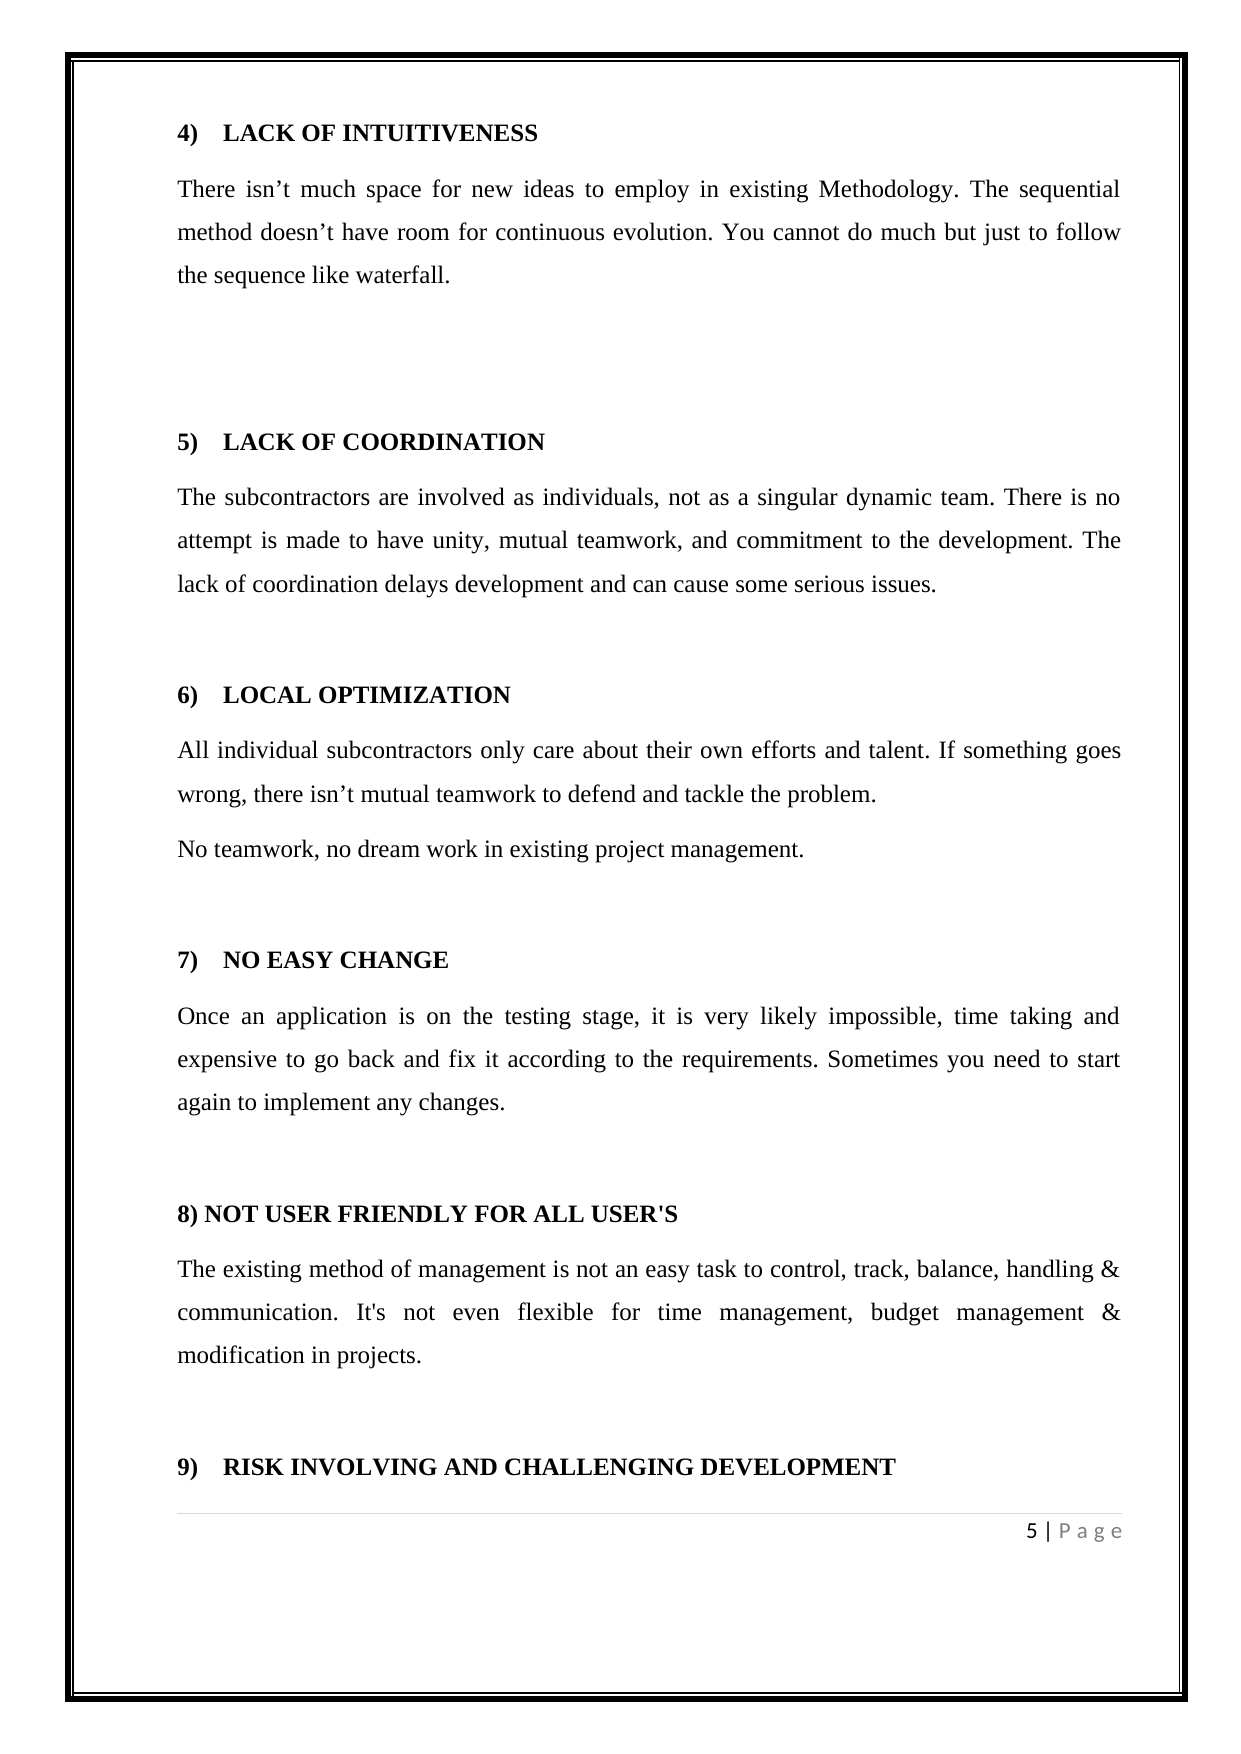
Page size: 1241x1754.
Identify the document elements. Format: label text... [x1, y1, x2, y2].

text 8) NOT USER FRIENDLY FOR ALL USER'S [177, 1199, 1122, 1227]
text 4) LACK OF INTUITIVENESS [177, 118, 1122, 147]
text 5) LACK OF COORDINATION [177, 427, 1122, 456]
text The subcontractors are involved as individuals, not as a singular dynamic team. There is no attempt is made to have unity, mutual teamwork, and commitment to the development. The lack of coordination delays development and can cause some serious issues. [177, 482, 1122, 597]
text There isn’t much space for new ideas to employ in existing Methodology. The sequential method doesn’t have room for continuous evolution. You cannot do much but just to follow the sequence like waterfall. [177, 174, 1122, 289]
text The existing method of management is not an easy task to control, track, balance, handling & communication. It's not even flexible for time management, budget management & modification in projects. [177, 1254, 1122, 1369]
text 7) NO EASY CHANGE [177, 946, 1122, 974]
text All individual subcontractors only care about their own efforts and talent. If something goes wrong, there isn’t mutual teamwork to defend and tackle the problem. [177, 736, 1122, 807]
text 9) RISK INVOLVING AND CHALLENGING DEVELOPMENT [177, 1452, 1122, 1481]
text 6) LOCAL OPTIMIZATION [177, 680, 1122, 709]
text Once an application is on the testing stage, it is very likely impossible, time taking and expensive to go back and fix it according to the requirements. Sometimes you need to start again to implement any changes. [177, 1001, 1122, 1116]
text No teamwork, no dream work in existing project management. [177, 834, 1122, 863]
